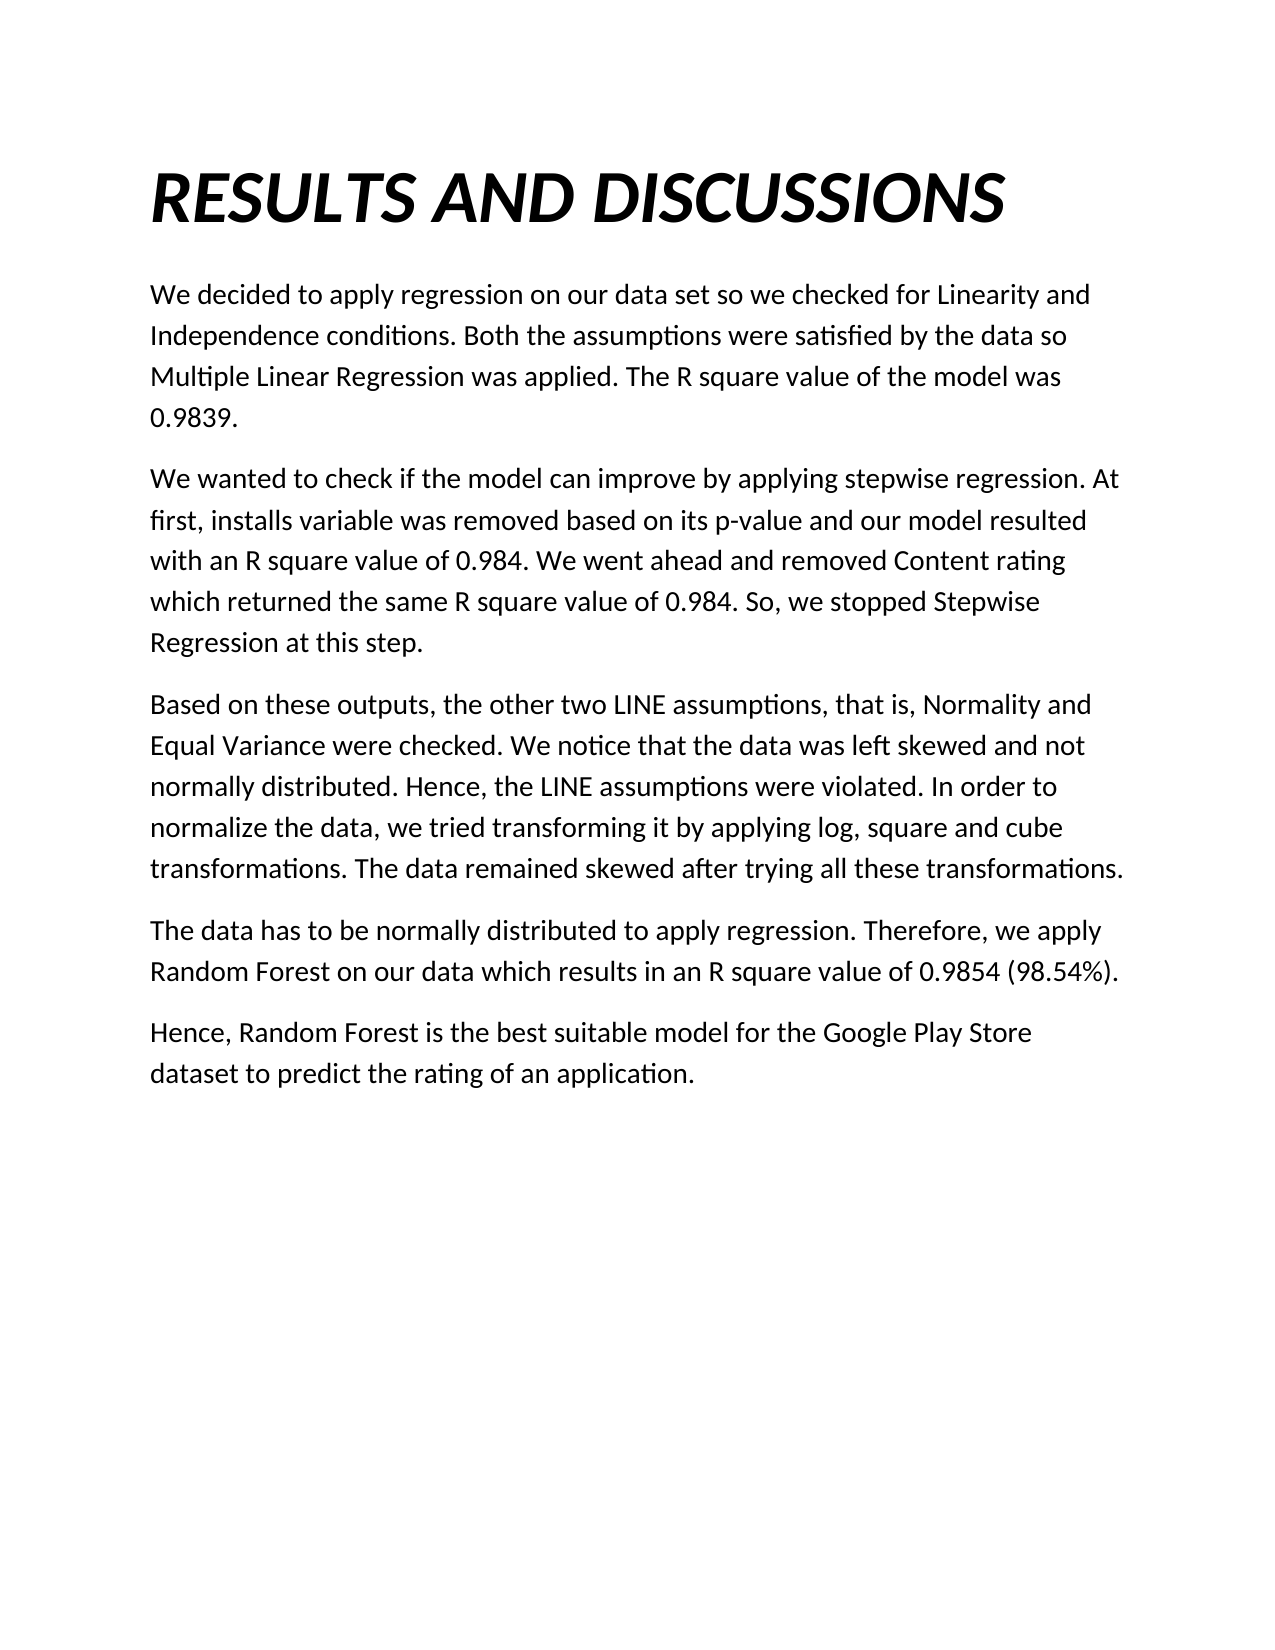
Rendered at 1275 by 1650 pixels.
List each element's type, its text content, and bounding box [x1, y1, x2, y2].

text We wanted to check if the model can improve by applying stepwise regression. At first, installs variable was removed based on its p-value and our model resulted with an R square value of 0.984. We went ahead and removed Content rating which returned the same R square value of 0.984. So, we stopped Stepwise Regression at this step. [150, 461, 1125, 660]
text Based on these outputs, the other two LINE assumptions, that is, Normality and Equal Variance were checked. We notice that the data was left skewed and not normally distributed. Hence, the LINE assumptions were violated. In order to normalize the data, we tried transforming it by applying log, square and cube transformations. The data remained skewed after trying all these transformations. [150, 686, 1125, 886]
text We decided to apply regression on our data set so we checked for Linearity and Independence conditions. Both the assumptions were satisfied by the data so Multiple Linear Regression was applied. The R square value of the model was 0.9839. [150, 276, 1125, 434]
text RESULTS AND DISCUSSIONS [150, 150, 1125, 242]
text Hence, Random Forest is the best suitable model for the Google Play Store dataset to predict the rating of an application. [150, 1014, 1125, 1091]
text The data has to be normally distributed to apply regression. Therefore, we apply Random Forest on our data which results in an R square value of 0.9854 (98.54%). [150, 912, 1125, 988]
